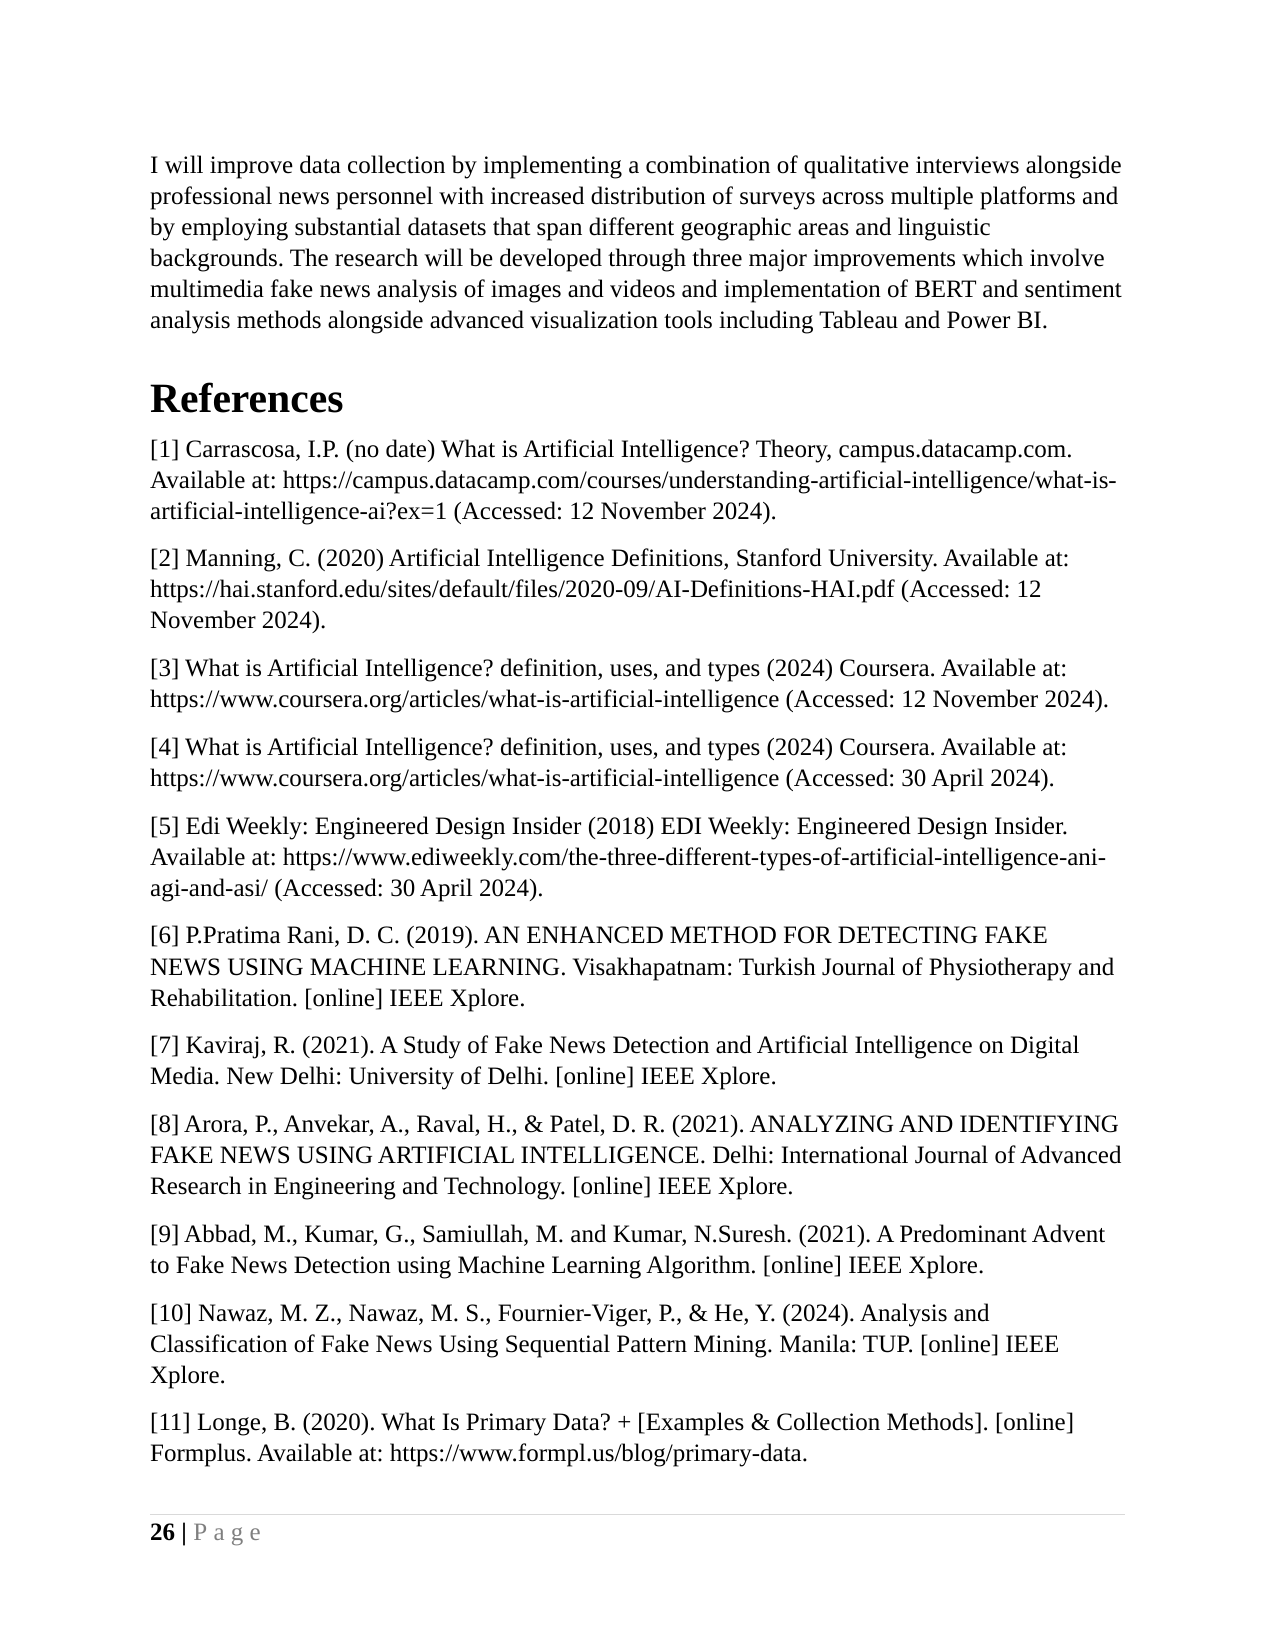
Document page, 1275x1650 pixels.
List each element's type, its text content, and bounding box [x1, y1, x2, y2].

text [4] What is Artificial Intelligence? definition, uses, and types (2024) Coursera. Available at: https://www.coursera.org/articles/what-is-artificial-intelligence (Accessed: 30 April 2024). [150, 732, 1125, 792]
subtitle References [150, 374, 1125, 422]
text [8] Arora, P., Anvekar, A., Raval, H., & Patel, D. R. (2021). ANALYZING AND IDENTIFYING FAKE NEWS USING ARTIFICIAL INTELLIGENCE. Delhi: International Journal of Advanced Research in Engineering and Technology. [online] IEEE Xplore. [150, 1109, 1125, 1200]
text [7] Kaviraj, R. (2021). A Study of Fake News Detection and Artificial Intelligence on Digital Media. New Delhi: University of Delhi. [online] IEEE Xplore. [150, 1030, 1125, 1090]
text [9] Abbad, M., Kumar, G., Samiullah, M. and Kumar, N.Suresh. (2021). A Predominant Advent to Fake News Detection using Machine Learning Algorithm. [online] IEEE Xplore. [150, 1219, 1125, 1279]
text [10] Nawaz, M. Z., Nawaz, M. S., Fournier-Viger, P., & He, Y. (2024). Analysis and Classification of Fake News Using Sequential Pattern Mining. Manila: TUP. [online] IEEE Xplore. [150, 1298, 1125, 1388]
text [1] Carrascosa, I.P. (no date) What is Artificial Intelligence? Theory, campus.datacamp.com. Available at: https://campus.datacamp.com/courses/understanding-artificial-intelligence/what-is-artificial-intelligence-ai?ex=1 (Accessed: 12 November 2024). [150, 434, 1125, 524]
text [5] Edi Weekly: Engineered Design Insider (2018) EDI Weekly: Engineered Design Insider. Available at: https://www.ediweekly.com/the-three-different-types-of-artificial-intelligence-ani-agi-and-asi/ (Accessed: 30 April 2024). [150, 811, 1125, 902]
text [3] What is Artificial Intelligence? definition, uses, and types (2024) Coursera. Available at: https://www.coursera.org/articles/what-is-artificial-intelligence (Accessed: 12 November 2024). [150, 653, 1125, 713]
text [6] P.Pratima Rani, D. C. (2019). AN ENHANCED METHOD FOR DETECTING FAKE NEWS USING MACHINE LEARNING. Visakhapatnam: Turkish Journal of Physiotherapy and Rehabilitation. [online] IEEE Xplore. [150, 921, 1125, 1011]
text [2] Manning, C. (2020) Artificial Intelligence Definitions, Stanford University. Available at: https://hai.stanford.edu/sites/default/files/2020-09/AI-Definitions-HAI.pdf (Accessed: 12 November 2024). [150, 543, 1125, 634]
text I will improve data collection by implementing a combination of qualitative interviews alongside professional news personnel with increased distribution of surveys across multiple platforms and by employing substantial datasets that span different geographic areas and linguistic backgrounds. The research will be developed through three major improvements which involve multimedia fake news analysis of images and videos and implementation of BERT and sentiment analysis methods alongside advanced visualization tools including Tableau and Power BI. [150, 150, 1125, 334]
text [11] Longe, B. (2020). What Is Primary Data? + [Examples & Collection Methods]. [online] Formplus. Available at: https://www.formpl.us/blog/primary-data. [150, 1407, 1125, 1467]
